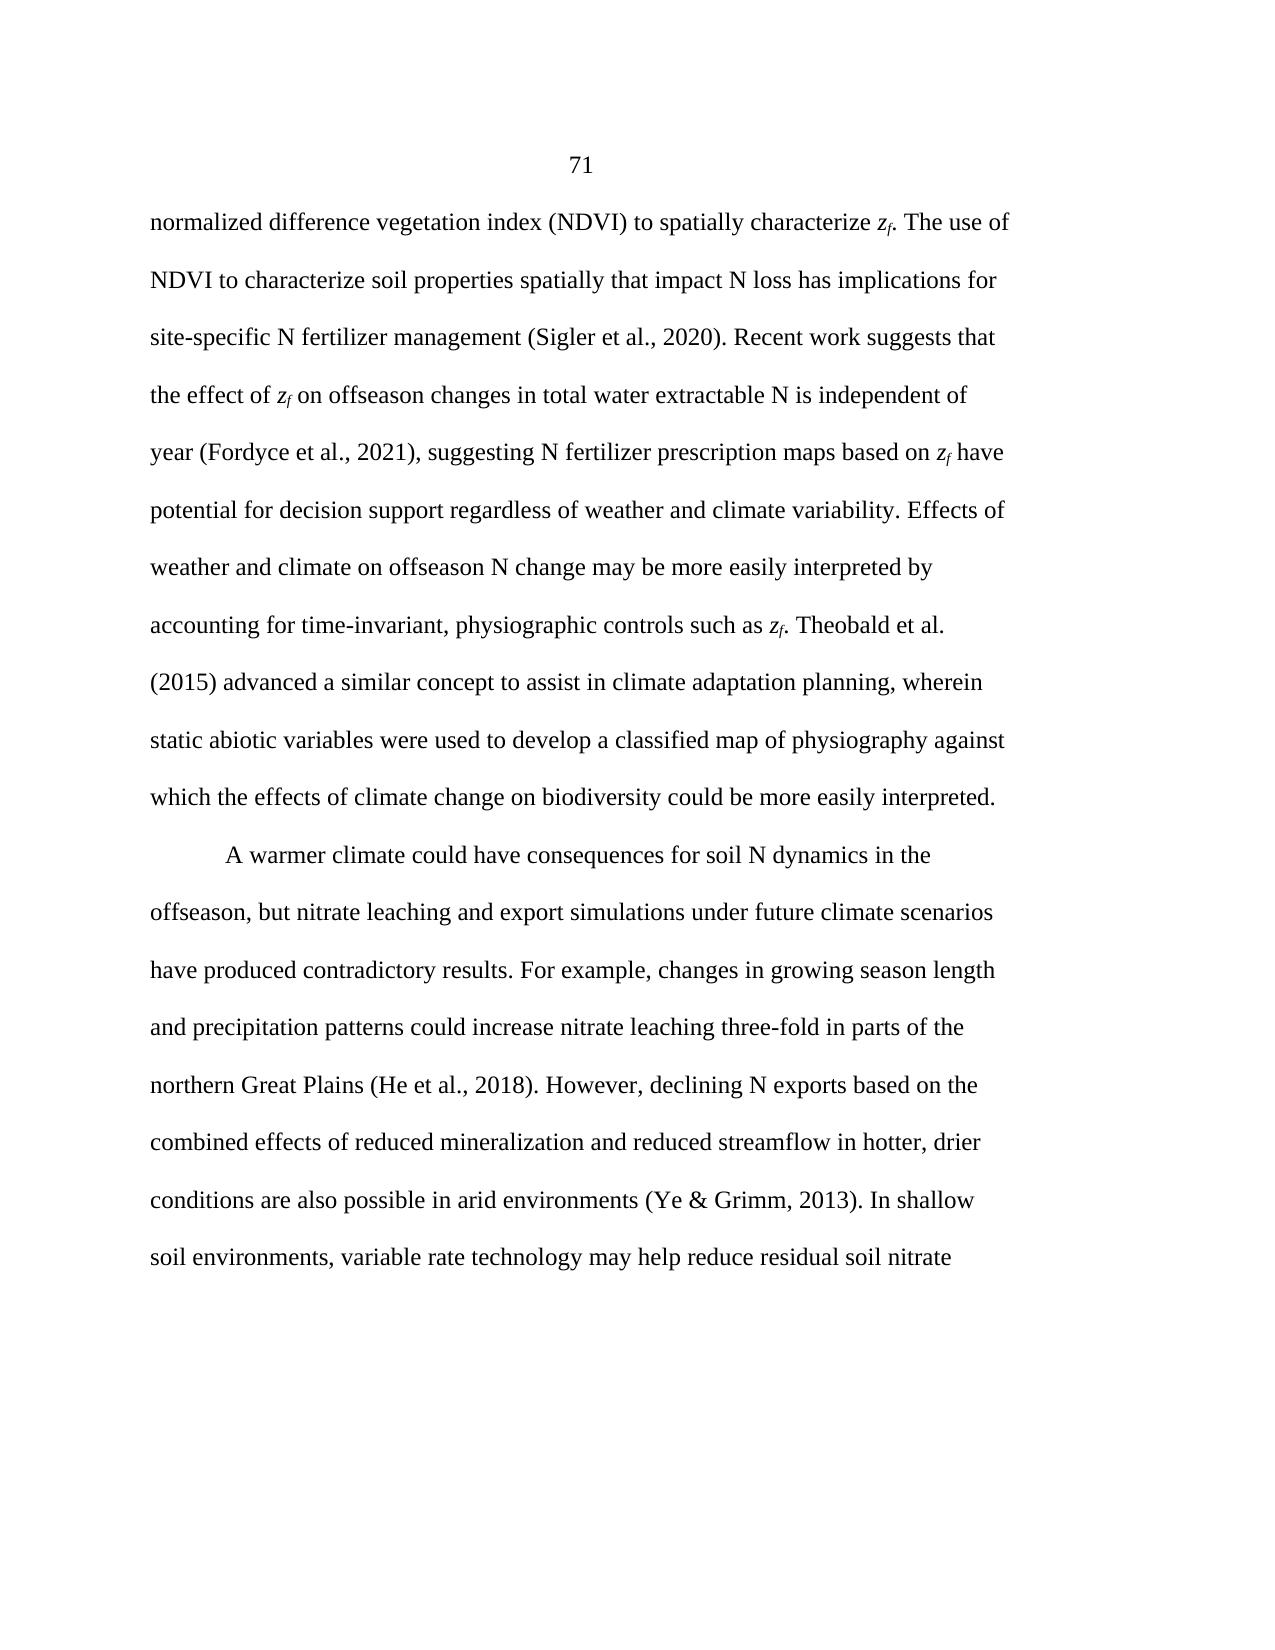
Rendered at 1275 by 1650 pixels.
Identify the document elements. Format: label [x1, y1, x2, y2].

text [150, 207, 1012, 811]
text [150, 840, 1012, 1271]
